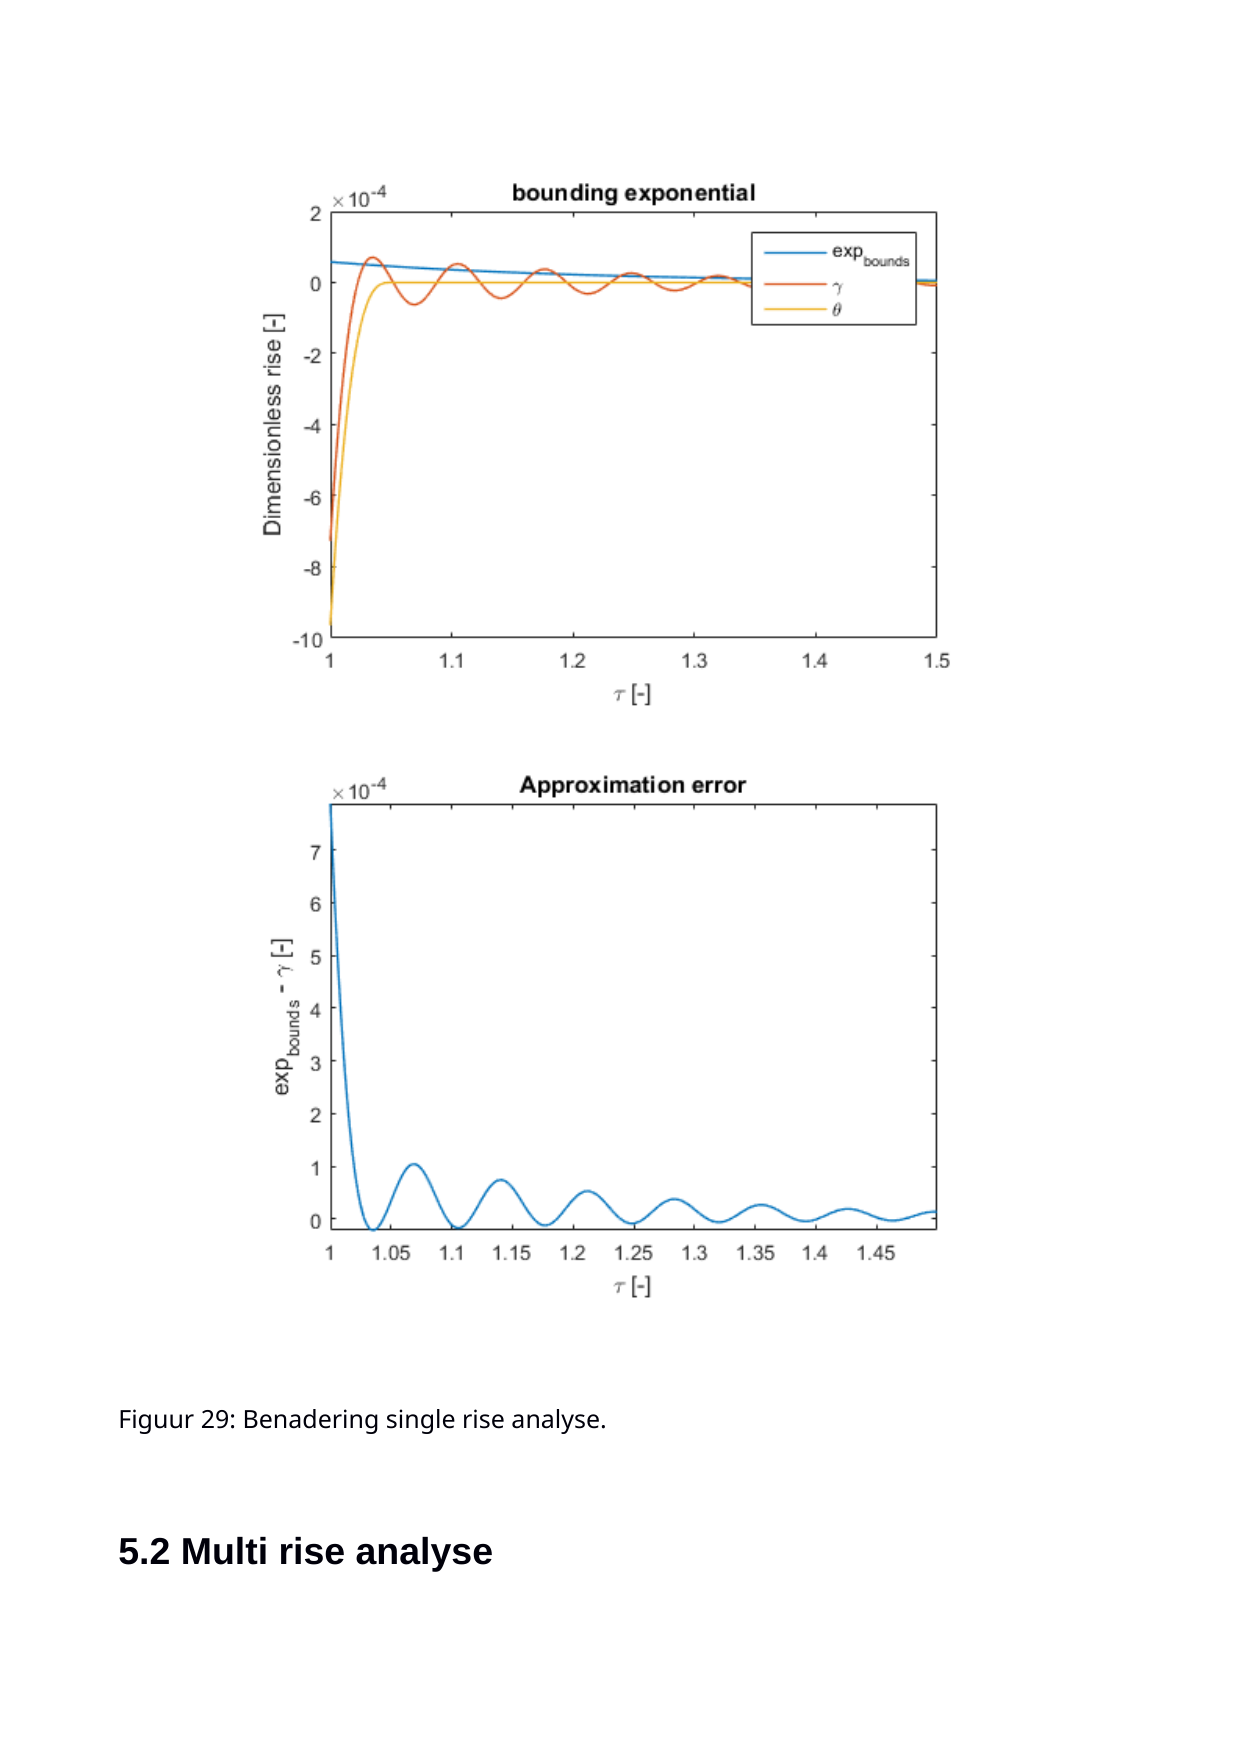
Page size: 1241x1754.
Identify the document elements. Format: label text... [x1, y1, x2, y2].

list 5.2 Multi rise analyse [118, 1529, 1122, 1572]
picture [229, 118, 1011, 1368]
text Figuur 29: Benadering single rise analyse. [118, 1402, 1122, 1436]
